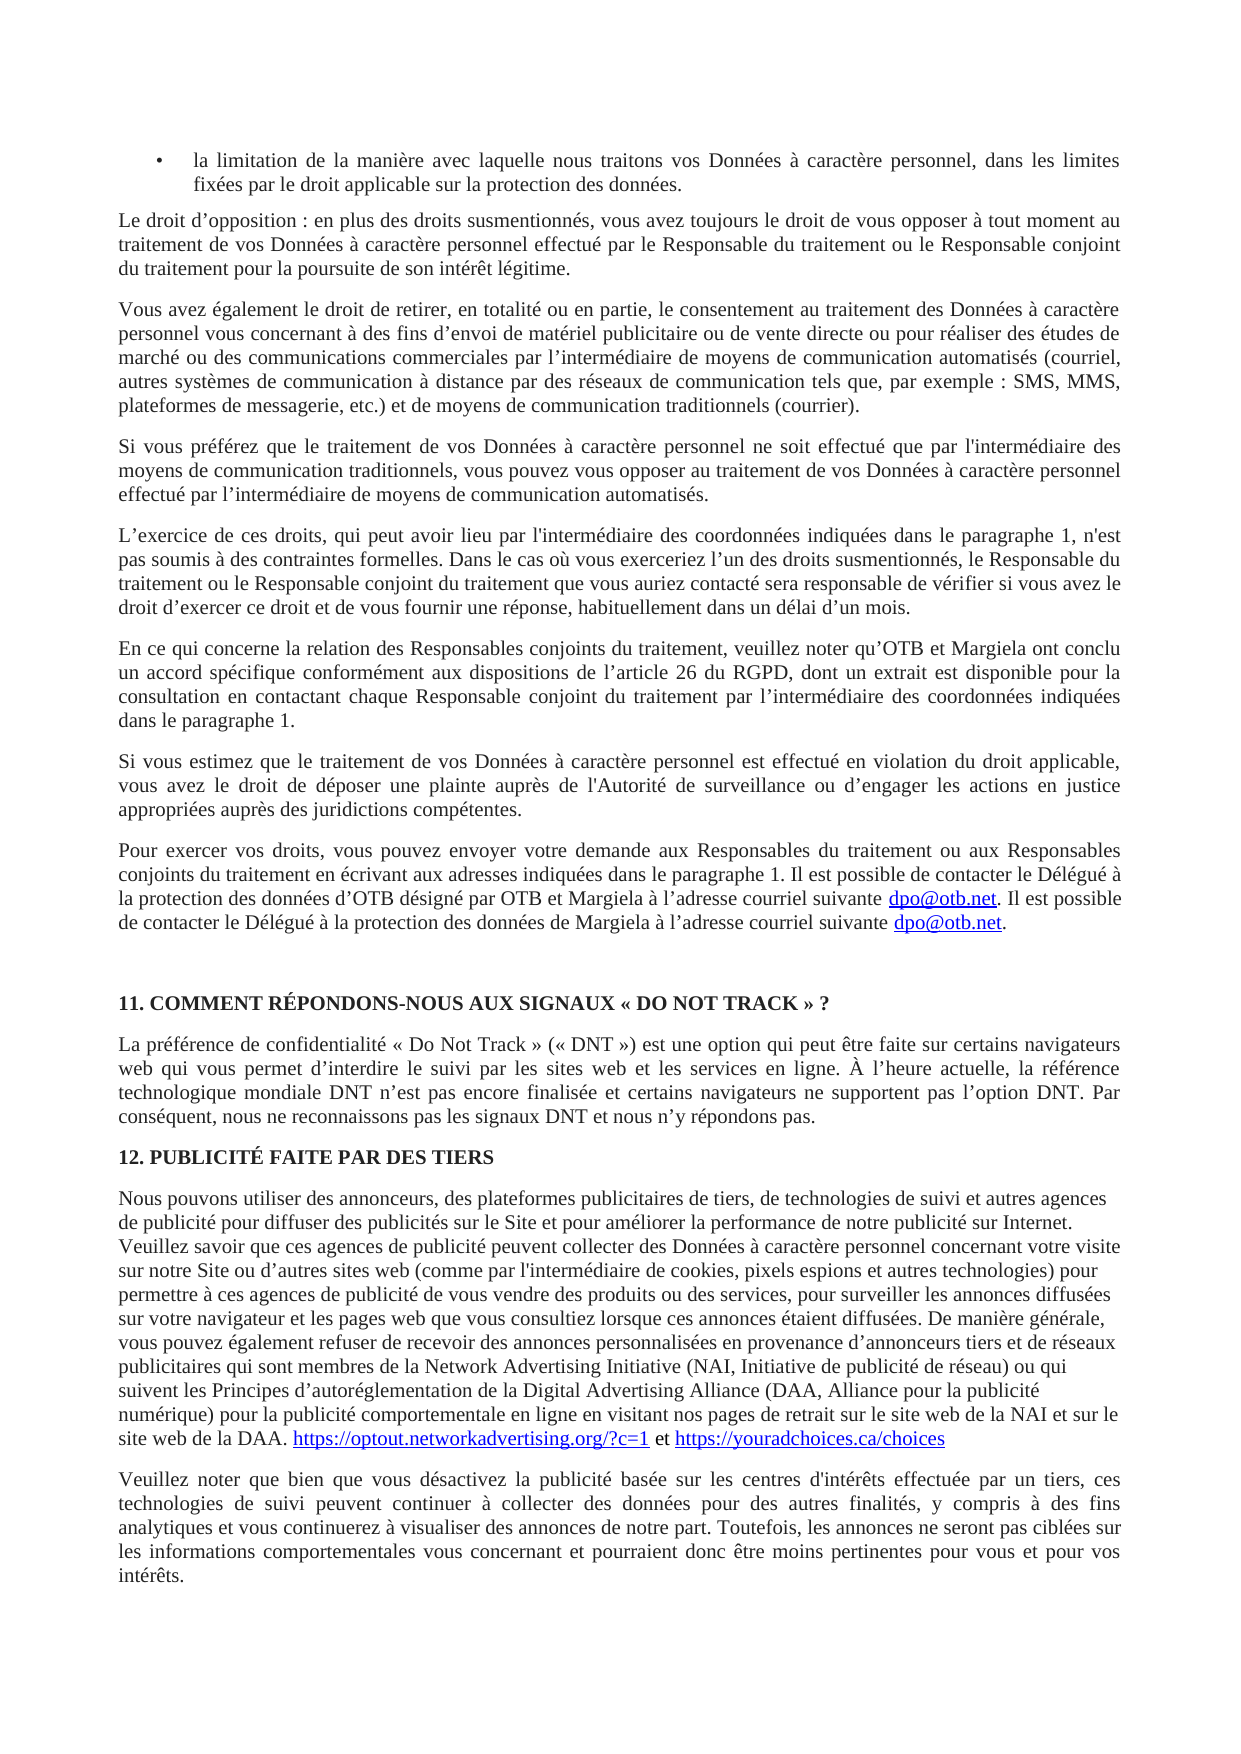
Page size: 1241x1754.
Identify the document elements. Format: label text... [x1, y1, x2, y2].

text En ce qui concerne la relation des Responsables conjoints du traitement, veuillez noter qu’OTB et Margiela ont conclu un accord spécifique conformément aux dispositions de l’article 26 du RGPD, dont un extrait est disponible pour la consultation en contactant chaque Responsable conjoint du traitement par l’intermédiaire des coordonnées indiquées dans le paragraphe 1. [118, 636, 1122, 732]
text Nous pouvons utiliser des annonceurs, des plateformes publicitaires de tiers, de technologies de suivi et autres agences de publicité pour diffuser des publicités sur le Site et pour améliorer la performance de notre publicité sur Internet. Veuillez savoir que ces agences de publicité peuvent collecter des Données à caractère personnel concernant votre visite sur notre Site ou d’autres sites web (comme par l'intermédiaire de cookies, pixels espions et autres technologies) pour permettre à ces agences de publicité de vous vendre des produits ou des services, pour surveiller les annonces diffusées sur votre navigateur et les pages web que vous consultiez lorsque ces annonces étaient diffusées. De manière générale, vous pouvez également refuser de recevoir des annonces personnalisées en provenance d’annonceurs tiers et de réseaux publicitaires qui sont membres de la Network Advertising Initiative (NAI, Initiative de publicité de réseau) ou qui suivent les Principes d’autoréglementation de la Digital Advertising Alliance (DAA, Alliance pour la publicité numérique) pour la publicité comportementale en ligne en visitant nos pages de retrait sur le site web de la NAI et sur le site web de la DAA. https://optout.networkadvertising.org/?c=1 et https://youradchoices.ca/choices [118, 1186, 1122, 1450]
text La préférence de confidentialité « Do Not Track » (« DNT ») est une option qui peut être faite sur certains navigateurs web qui vous permet d’interdire le suivi par les sites web et les services en ligne. À l’heure actuelle, la référence technologique mondiale DNT n’est pas encore finalisée et certains navigateurs ne supportent pas l’option DNT. Par conséquent, nous ne reconnaissons pas les signaux DNT et nous n’y répondons pas. [118, 1032, 1122, 1128]
text 11. COMMENT RÉPONDONS-NOUS AUX SIGNAUX « DO NOT TRACK » ? [118, 991, 1122, 1015]
text Vous avez également le droit de retirer, en totalité ou en partie, le consentement au traitement des Données à caractère personnel vous concernant à des fins d’envoi de matériel publicitaire ou de vente directe ou pour réaliser des études de marché ou des communications commerciales par l’intermédiaire de moyens de communication automatisés (courriel, autres systèmes de communication à distance par des réseaux de communication tels que, par exemple : SMS, MMS, plateformes de messagerie, etc.) et de moyens de communication traditionnels (courrier). [118, 297, 1122, 417]
text Veuillez noter que bien que vous désactivez la publicité basée sur les centres d'intérêts effectuée par un tiers, ces technologies de suivi peuvent continuer à collecter des données pour des autres finalités, y compris à des fins analytiques et vous continuerez à visualiser des annonces de notre part. Toutefois, les annonces ne seront pas ciblées sur les informations comportementales vous concernant et pourraient donc être moins pertinentes pour vous et pour vos intérêts. [118, 1467, 1122, 1587]
text L’exercice de ces droits, qui peut avoir lieu par l'intermédiaire des coordonnées indiquées dans le paragraphe 1, n'est pas soumis à des contraintes formelles. Dans le cas où vous exerceriez l’un des droits susmentionnés, le Responsable du traitement ou le Responsable conjoint du traitement que vous auriez contacté sera responsable de vérifier si vous avez le droit d’exercer ce droit et de vous fournir une réponse, habituellement dans un délai d’un mois. [118, 523, 1122, 619]
list la limitation de la manière avec laquelle nous traitons vos Données à caractère personnel, dans les limites fixées par le droit applicable sur la protection des données. [156, 148, 1122, 196]
text Si vous préférez que le traitement de vos Données à caractère personnel ne soit effectué que par l'intermédiaire des moyens de communication traditionnels, vous pouvez vous opposer au traitement de vos Données à caractère personnel effectué par l’intermédiaire de moyens de communication automatisés. [118, 434, 1122, 506]
text Le droit d’opposition : en plus des droits susmentionnés, vous avez toujours le droit de vous opposer à tout moment au traitement de vos Données à caractère personnel effectué par le Responsable du traitement ou le Responsable conjoint du traitement pour la poursuite de son intérêt légitime. [118, 208, 1122, 280]
text 12. PUBLICITÉ FAITE PAR DES TIERS [118, 1145, 1122, 1169]
text Si vous estimez que le traitement de vos Données à caractère personnel est effectué en violation du droit applicable, vous avez le droit de déposer une plainte auprès de l'Autorité de surveillance ou d’engager les actions en justice appropriées auprès des juridictions compétentes. [118, 749, 1122, 821]
text Pour exercer vos droits, vous pouvez envoyer votre demande aux Responsables du traitement ou aux Responsables conjoints du traitement en écrivant aux adresses indiquées dans le paragraphe 1. Il est possible de contacter le Délégué à la protection des données d’OTB désigné par OTB et Margiela à l’adresse courriel suivante dpo@otb.net. Il est possible de contacter le Délégué à la protection des données de Margiela à l’adresse courriel suivante dpo@otb.net. [118, 838, 1122, 934]
